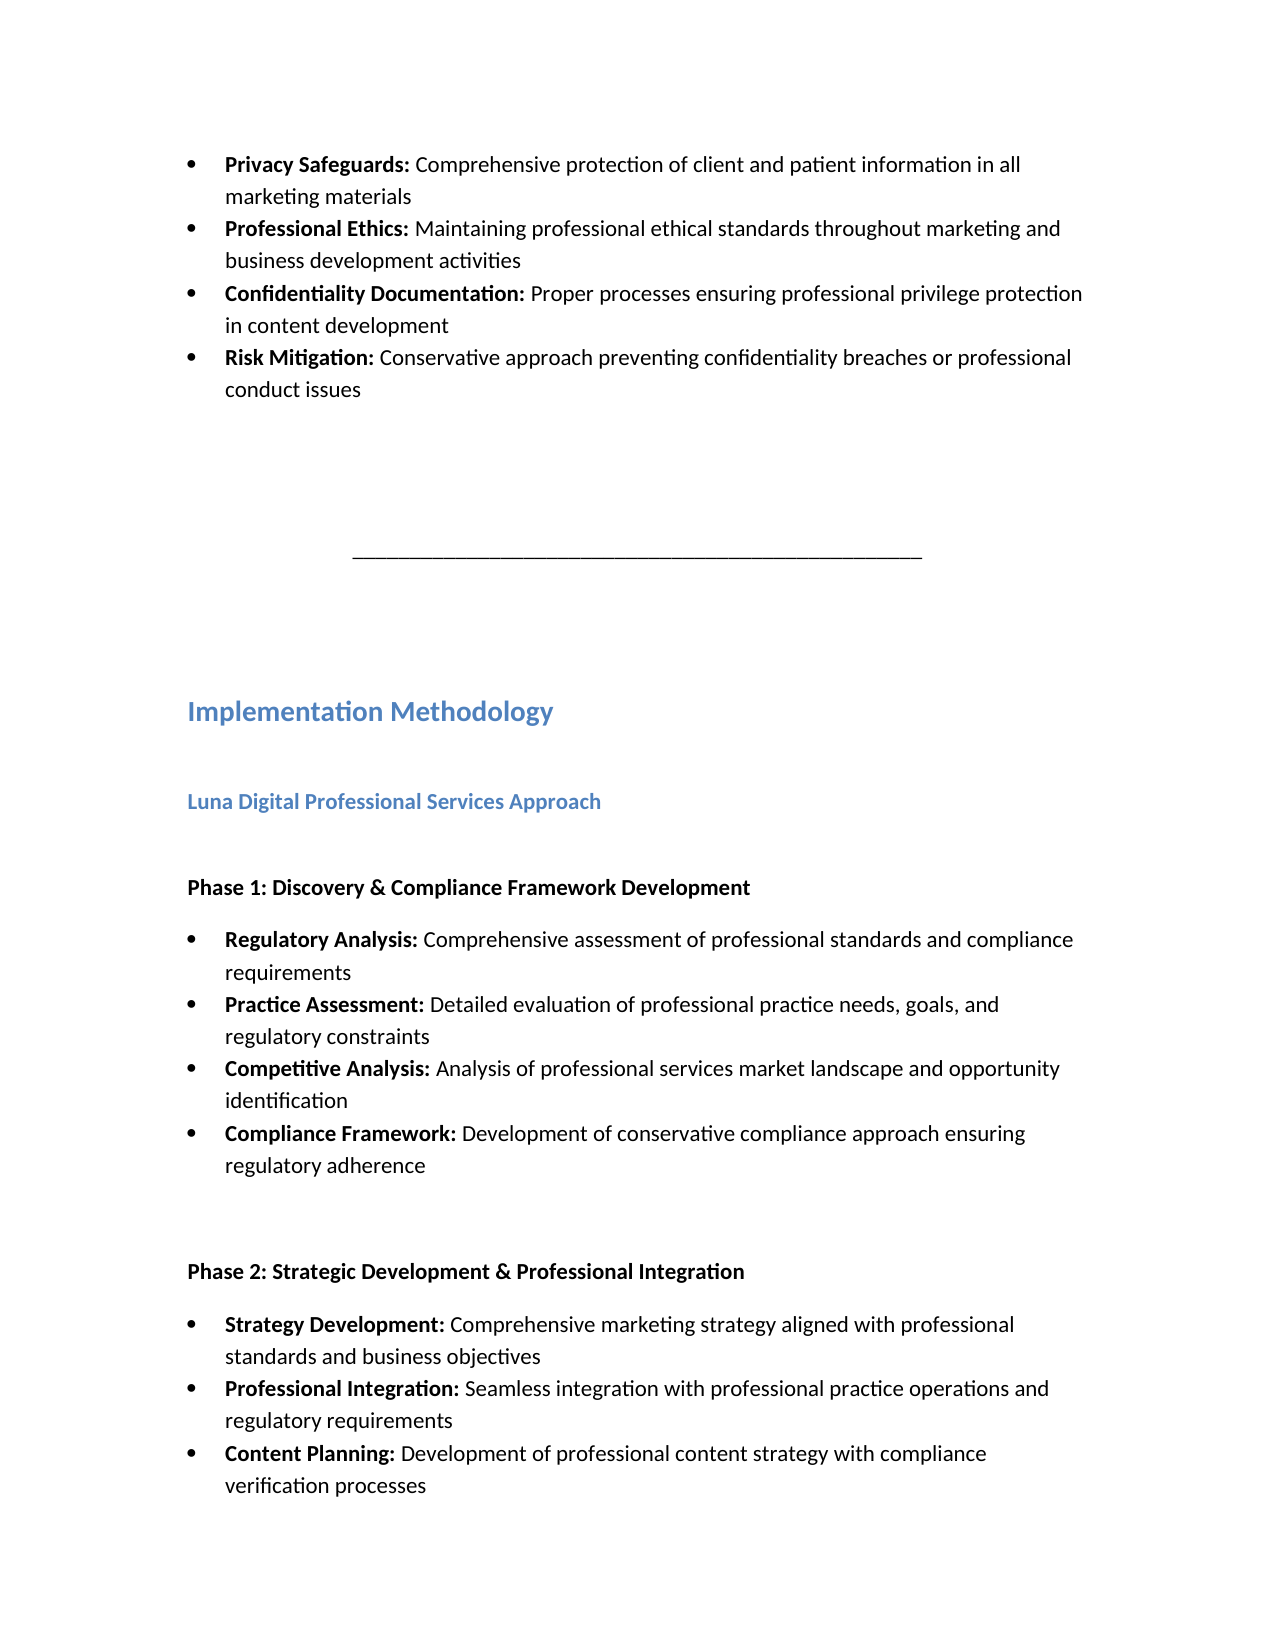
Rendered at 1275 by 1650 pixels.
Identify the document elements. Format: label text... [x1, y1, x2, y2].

text __________________________________________________ [187, 534, 1087, 562]
text Phase 1: Discovery & Compliance Framework Development [187, 873, 1087, 901]
list Strategy Development: Comprehensive marketing strategy aligned with professional standards and business objectives [187, 1310, 1087, 1370]
list Competitive Analysis: Analysis of professional services market landscape and opportunity identification [187, 1054, 1087, 1114]
list Regulatory Analysis: Comprehensive assessment of professional standards and compliance requirements [187, 926, 1087, 986]
subtitle Luna Digital Professional Services Approach [187, 787, 1087, 815]
list Professional Ethics: Maintaining professional ethical standards throughout marketing and business development activities [187, 214, 1087, 274]
list Professional Integration: Seamless integration with professional practice operations and regulatory requirements [187, 1374, 1087, 1434]
list Content Planning: Development of professional content strategy with compliance verification processes [187, 1439, 1087, 1499]
subtitle Implementation Methodology [187, 693, 1087, 729]
list Privacy Safeguards: Comprehensive protection of client and patient information in all marketing materials [187, 150, 1087, 210]
list Risk Mitigation: Conservative approach preventing confidentiality breaches or professional conduct issues [187, 343, 1087, 403]
list Compliance Framework: Development of conservative compliance approach ensuring regulatory adherence [187, 1119, 1087, 1179]
list Practice Assessment: Detailed evaluation of professional practice needs, goals, and regulatory constraints [187, 990, 1087, 1050]
text Phase 2: Strategic Development & Professional Integration [187, 1257, 1087, 1285]
list Confidentiality Documentation: Proper processes ensuring professional privilege protection in content development [187, 279, 1087, 339]
